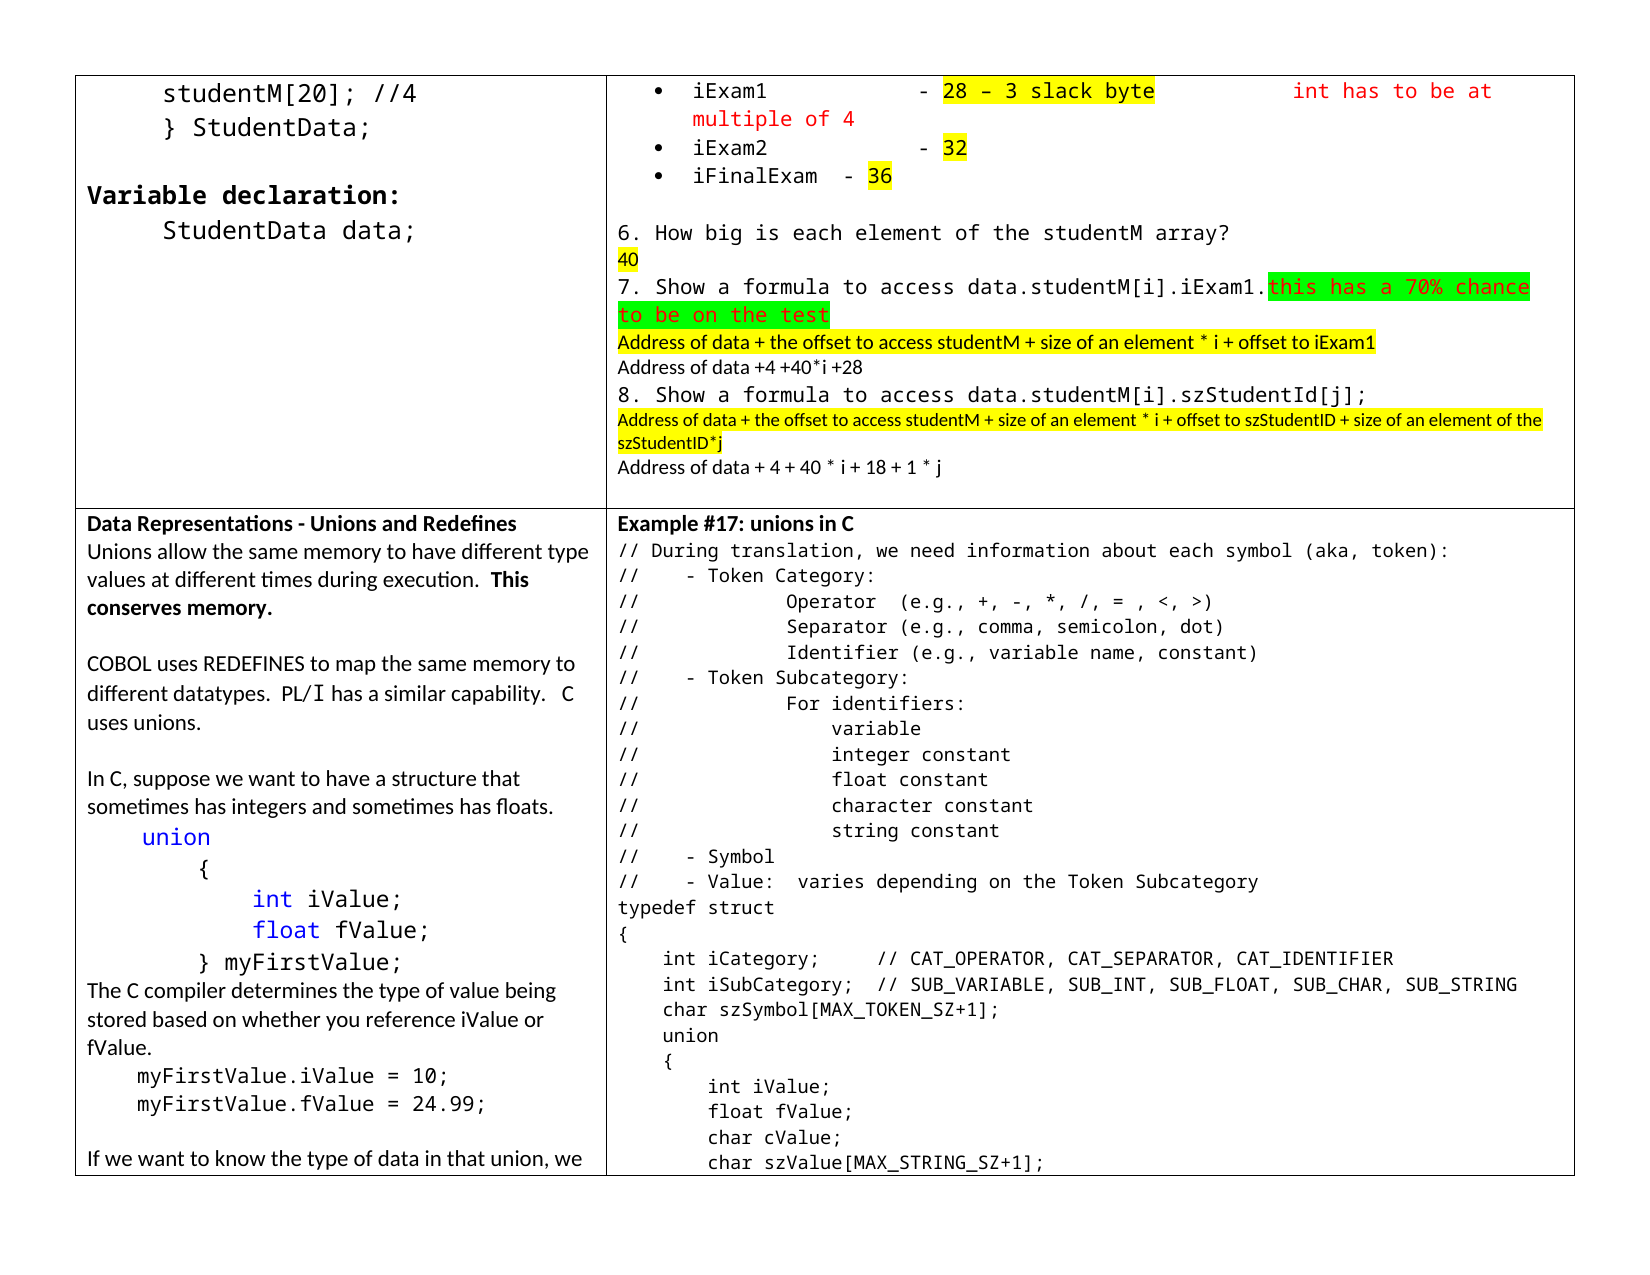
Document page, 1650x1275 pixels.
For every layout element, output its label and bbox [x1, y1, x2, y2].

table_cell [607, 76, 1574, 508]
table_cell [76, 509, 606, 1175]
table_cell [607, 509, 1574, 1175]
table_cell [76, 76, 606, 508]
